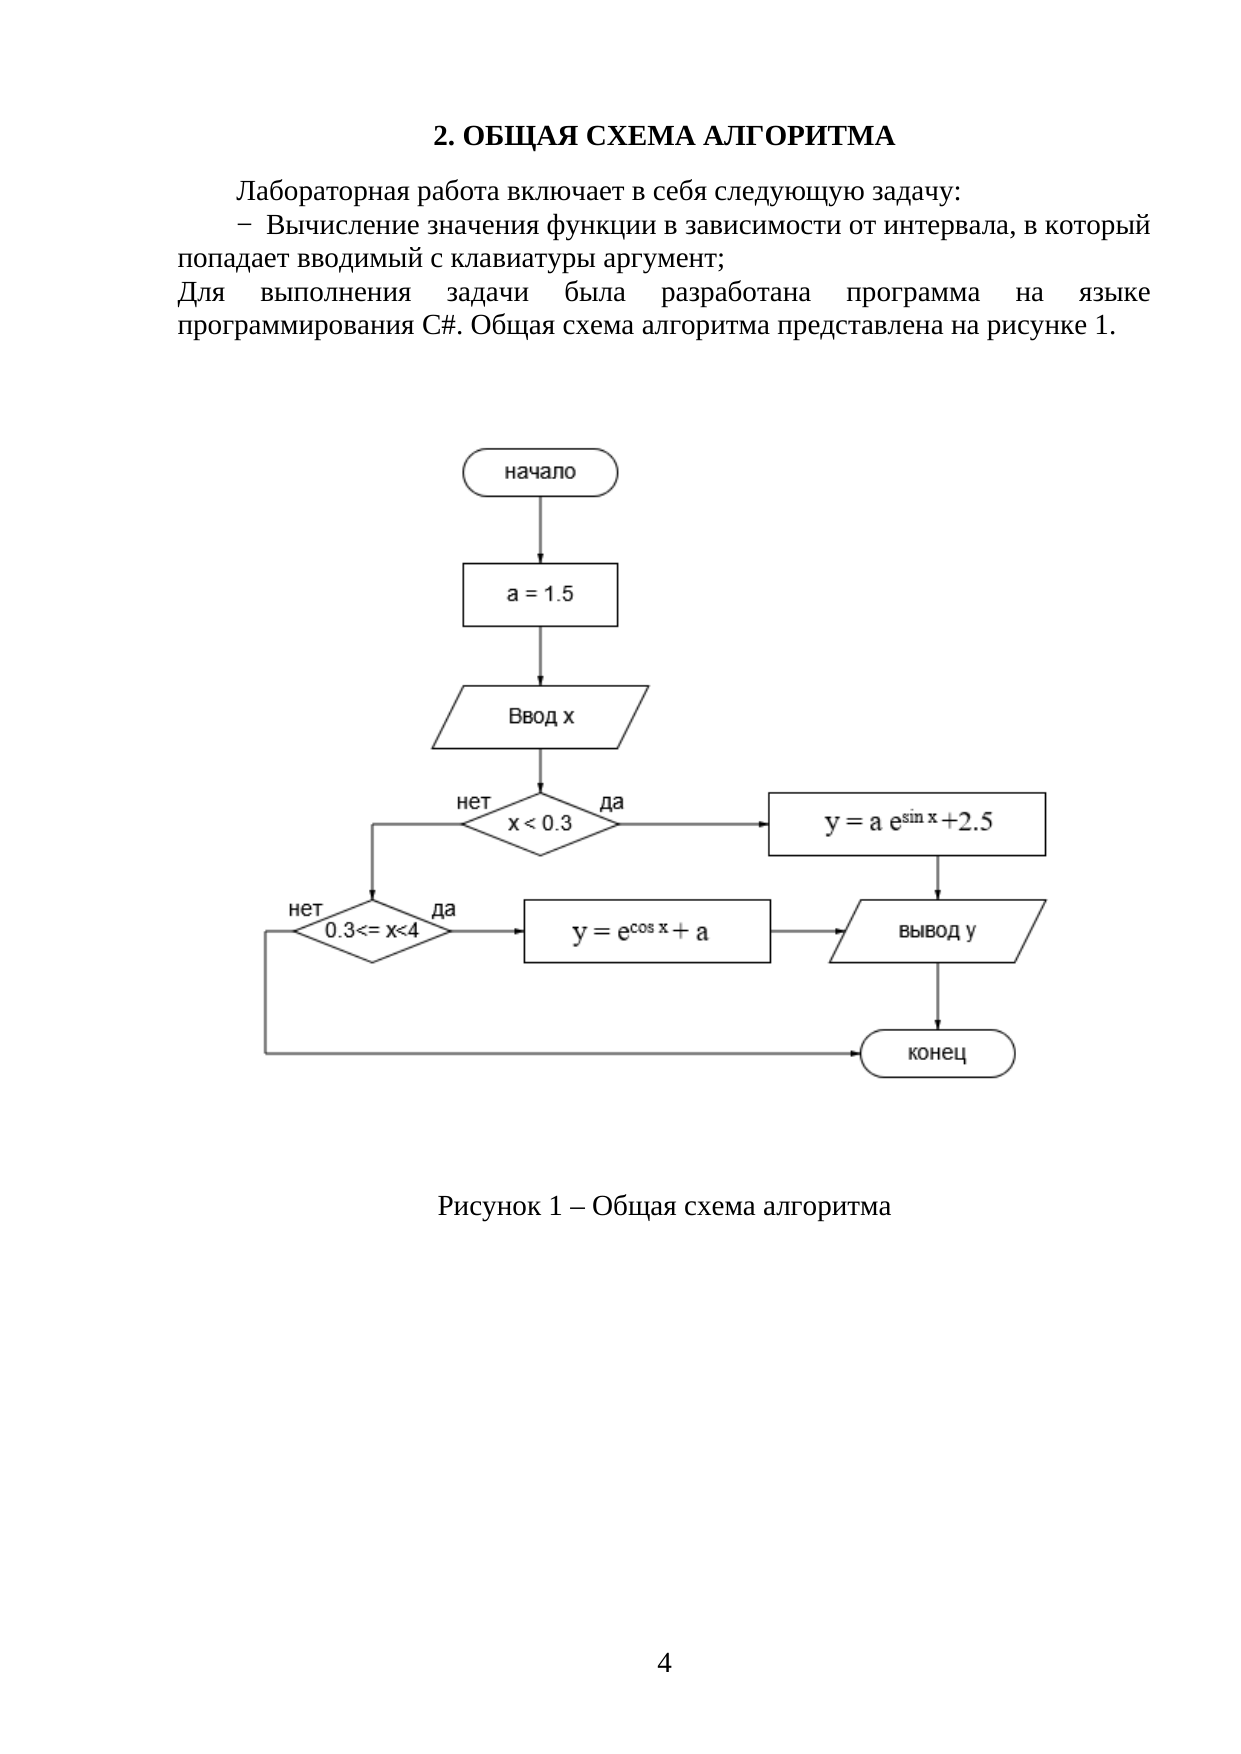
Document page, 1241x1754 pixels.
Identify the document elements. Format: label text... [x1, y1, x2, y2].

text Лабораторная работа включает в себя следующую задачу: [177, 173, 1152, 207]
picture [177, 427, 1152, 1167]
text 2. ОБЩАЯ СХЕМА АЛГОРИТМА [177, 118, 1152, 152]
list Вычисление значения функции в зависимости от интервала, в который попадает вводимый с клавиатуры аргумент; [177, 207, 1152, 274]
text Рисунок 1 – Общая схема алгоритма [177, 1188, 1152, 1222]
text Для выполнения задачи была разработана программа на языке программирования C#. Общая схема алгоритма представлена на рисунке 1. [177, 274, 1152, 341]
